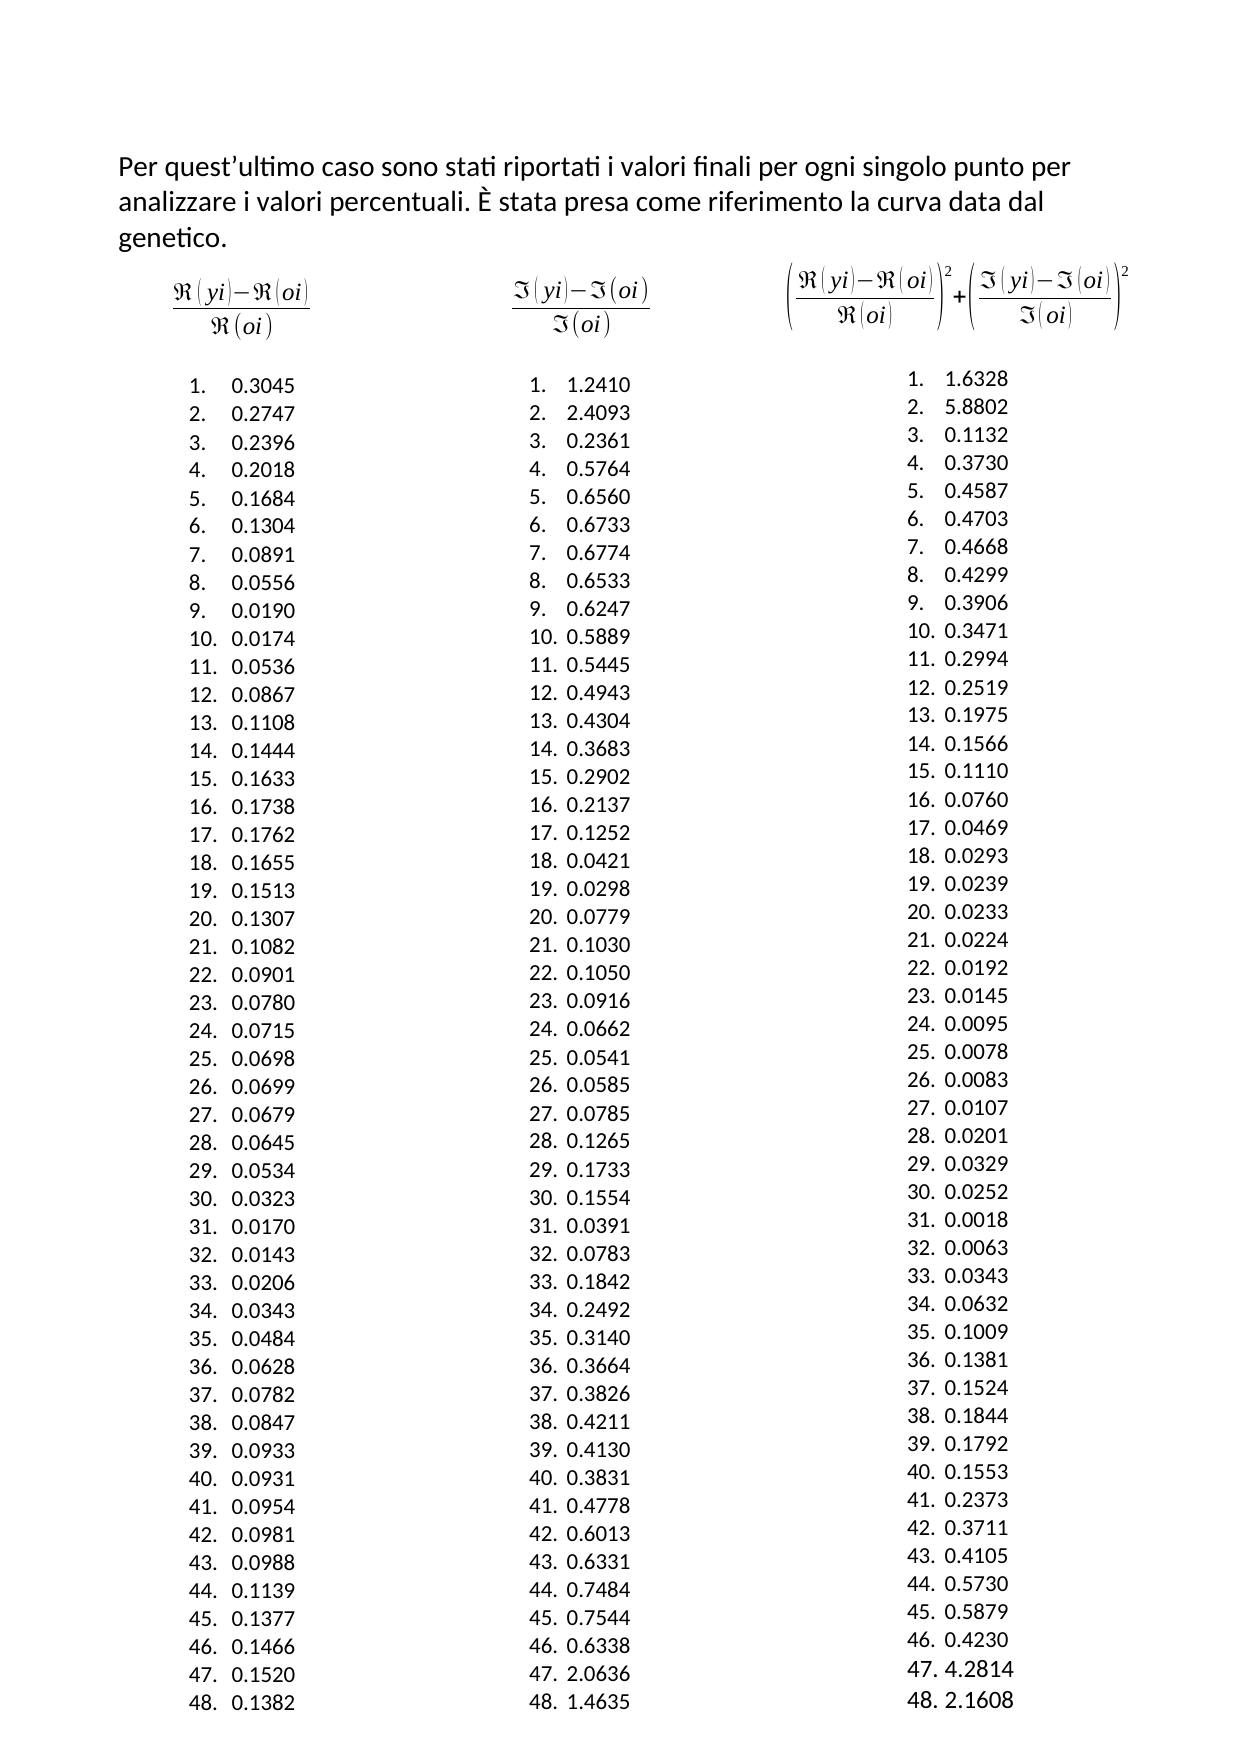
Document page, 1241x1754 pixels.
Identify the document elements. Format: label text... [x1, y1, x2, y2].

text Per quest’ultimo caso sono stati riportati i valori finali per ogni singolo punto per analizzare i valori percentuali. È stata presa come riferimento la curva data dal genetico. [118, 148, 1122, 254]
